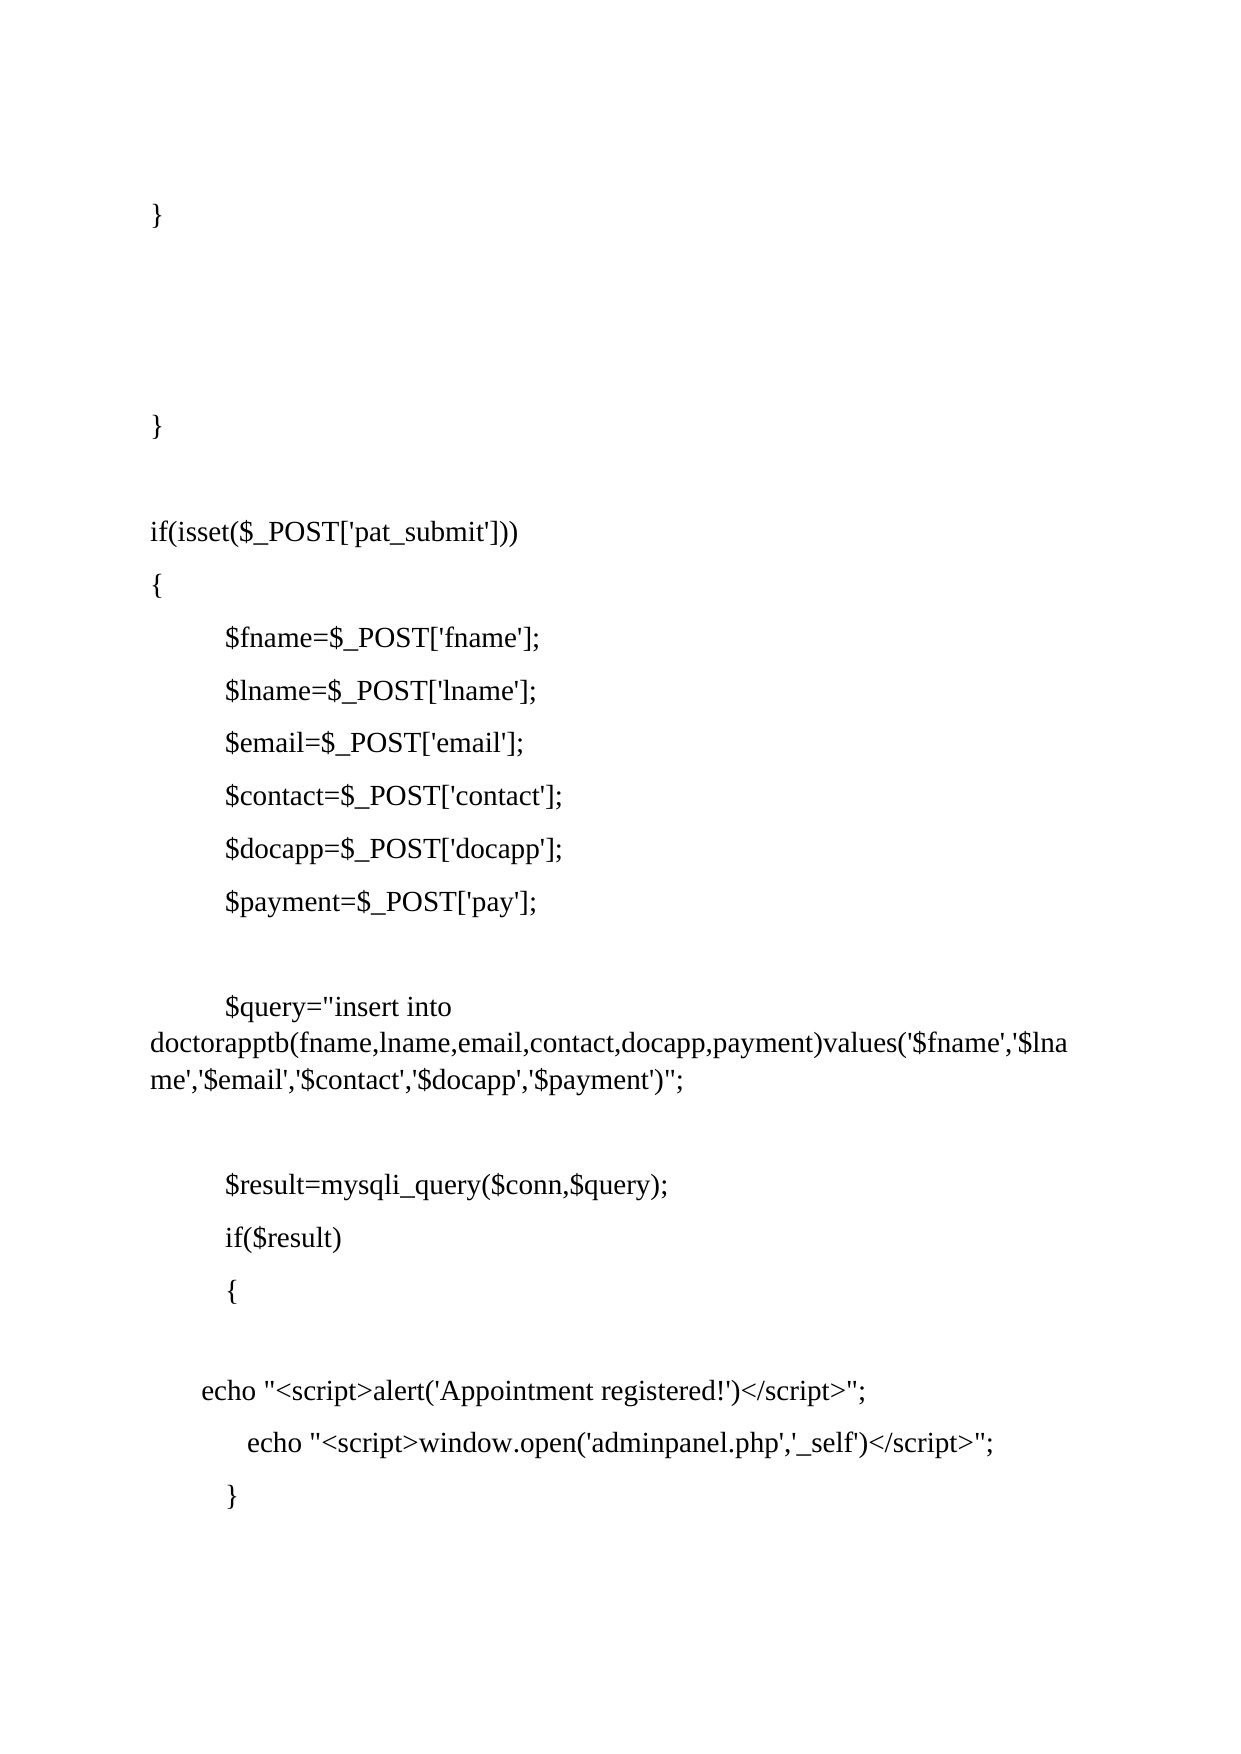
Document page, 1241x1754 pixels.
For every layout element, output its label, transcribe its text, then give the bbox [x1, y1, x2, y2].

text } [150, 197, 1090, 231]
text echo "<script>alert('Appointment registered!')</script>"; [150, 1373, 1090, 1406]
text $fname=$_POST['fname']; [150, 620, 1090, 653]
text } [150, 408, 1090, 442]
text if($result) [150, 1220, 1090, 1254]
text { [150, 567, 1090, 601]
text $docapp=$_POST['docapp']; [150, 831, 1090, 864]
text $result=mysqli_query($conn,$query); [150, 1167, 1090, 1201]
text if(isset($_POST['pat_submit'])) [150, 514, 1090, 548]
text echo "<script>window.open('adminpanel.php','_self')</script>"; [150, 1426, 1090, 1459]
text $lname=$_POST['lname']; [150, 673, 1090, 706]
text { [150, 1273, 1090, 1307]
text } [150, 1478, 1090, 1512]
text $contact=$_POST['contact']; [150, 778, 1090, 812]
text $query="insert into doctorapptb(fname,lname,email,contact,docapp,payment)values('$fname','$lname','$email','$contact','$docapp','$payment')"; [150, 989, 1090, 1095]
text $payment=$_POST['pay']; [150, 884, 1090, 917]
text $email=$_POST['email']; [150, 725, 1090, 759]
